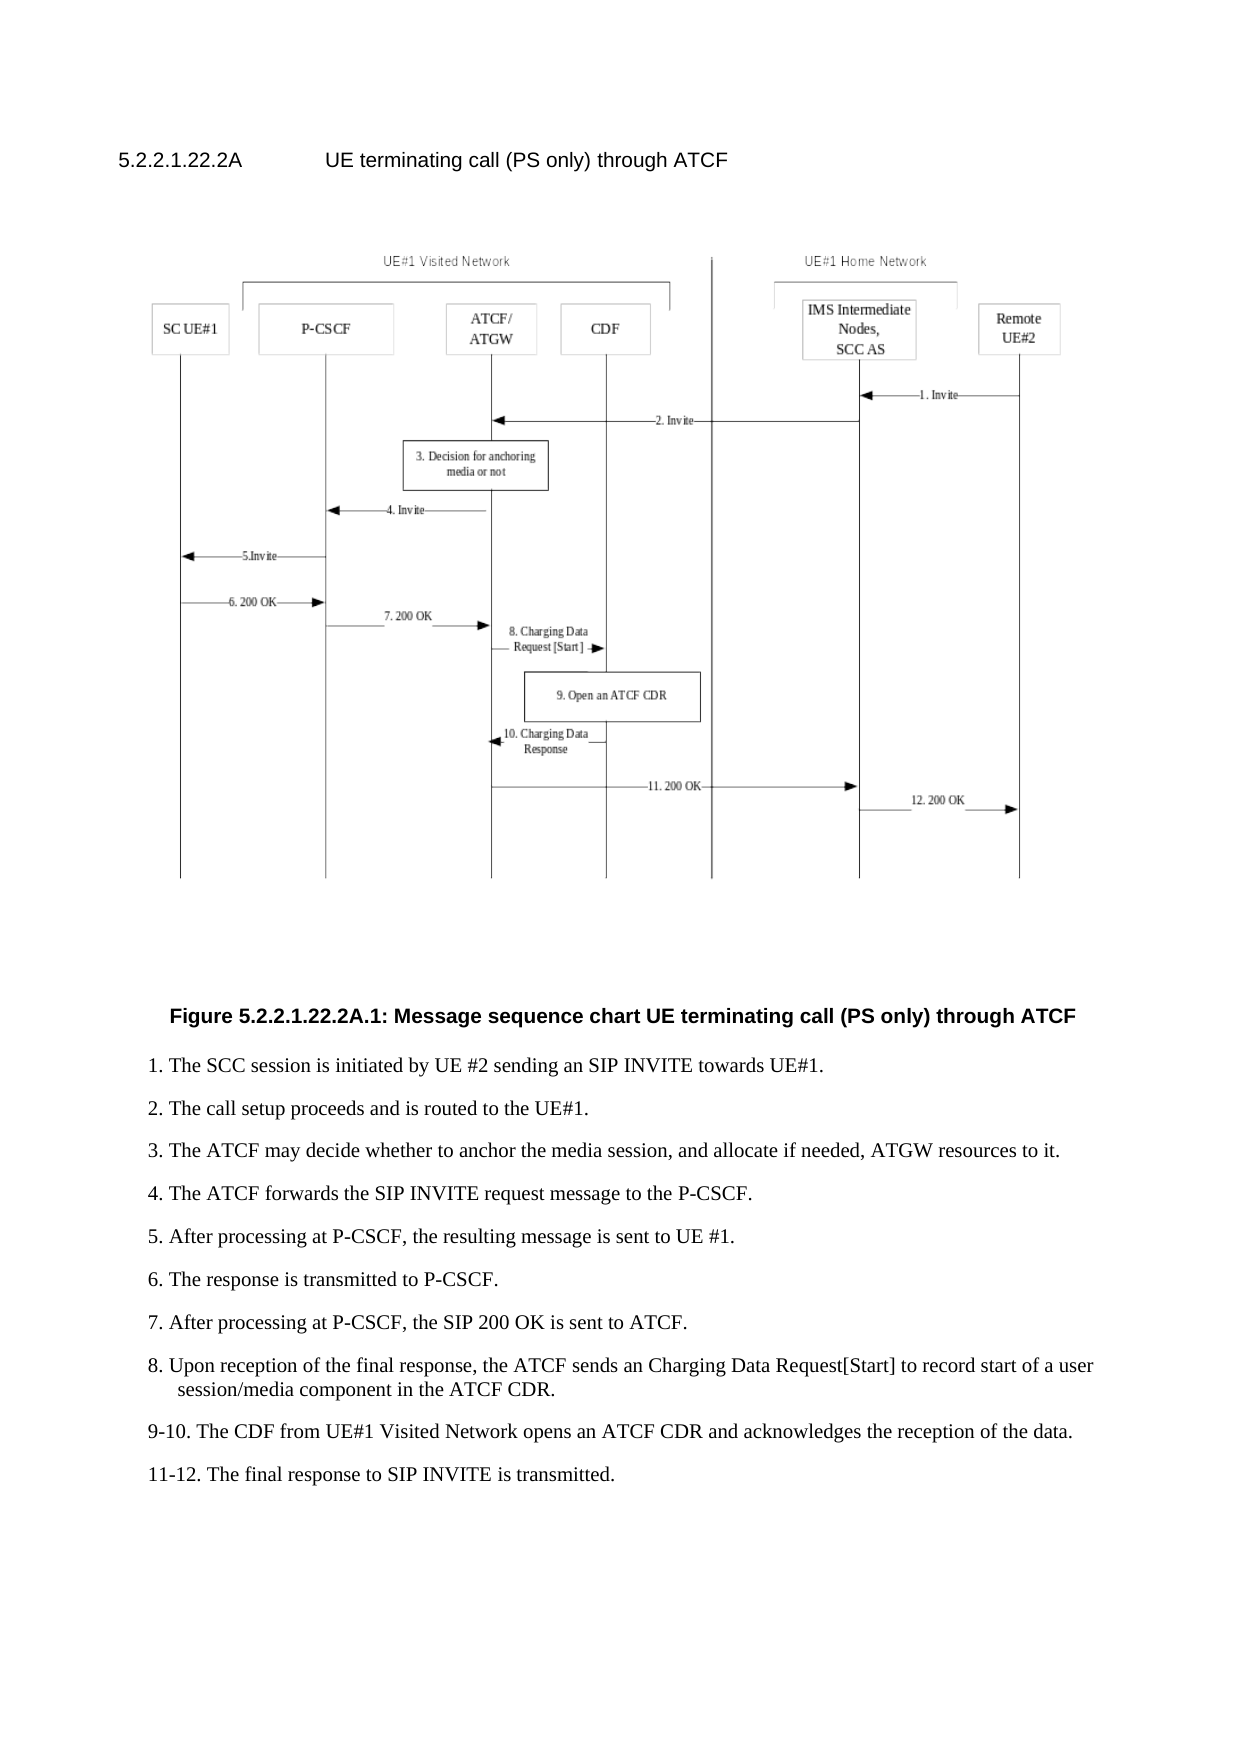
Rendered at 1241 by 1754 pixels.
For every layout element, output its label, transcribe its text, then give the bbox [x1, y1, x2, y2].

text 9-10. The CDF from UE#1 Visited Network opens an ATCF CDR and acknowledges the reception of the data. [148, 1419, 1122, 1443]
text Figure 5.2.2.1.22.2A.1: Message sequence chart UE terminating call (PS only) through ATCF [118, 1004, 1122, 1028]
text 5. After processing at P-CSCF, the resulting message is sent to UE #1. [148, 1224, 1122, 1248]
subtitle 5.2.2.1.22.2A UE terminating call (PS only) through ATCF [118, 148, 1122, 172]
text 11-12. The final response to SIP INVITE is transmitted. [148, 1462, 1122, 1486]
text 3. The ATCF may decide whether to anchor the media session, and allocate if needed, ATGW resources to it. [148, 1138, 1122, 1162]
text 6. The response is transmitted to P-CSCF. [148, 1267, 1122, 1291]
text 4. The ATCF forwards the SIP INVITE request message to the P-CSCF. [148, 1181, 1122, 1205]
text 1. The SCC session is initiated by UE #2 sending an SIP INVITE towards UE#1. [148, 1053, 1122, 1077]
text 8. Upon reception of the final response, the ATCF sends an Charging Data Request[Start] to record start of a user session/media component in the ATCF CDR. [148, 1352, 1122, 1401]
text 7. After processing at P-CSCF, the SIP 200 OK is sent to ATCF. [148, 1310, 1122, 1334]
text 2. The call setup proceeds and is routed to the UE#1. [148, 1096, 1122, 1120]
